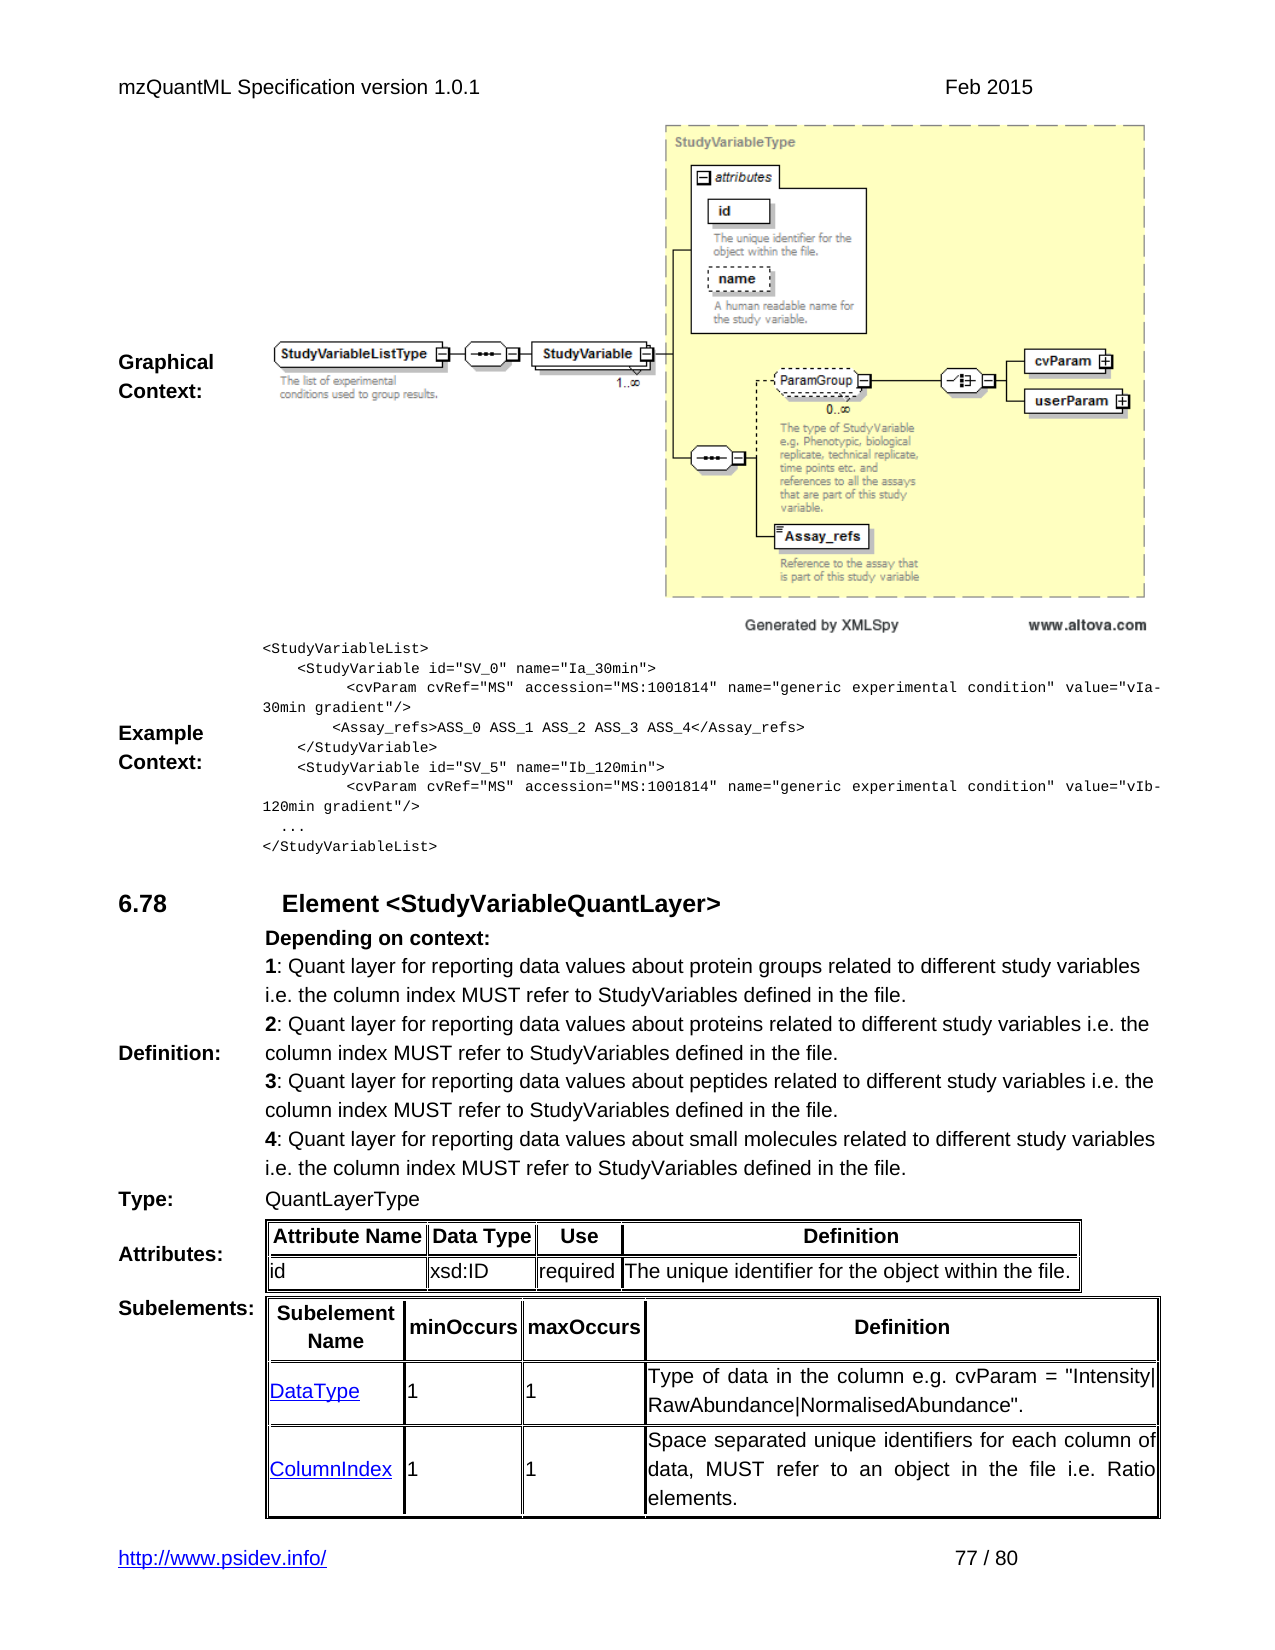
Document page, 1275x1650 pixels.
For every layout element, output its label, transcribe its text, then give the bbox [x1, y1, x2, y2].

table_cell Attributes: [117, 1218, 263, 1294]
table_header Depending on context: 1: Quant layer for reporting data values about protein groups related to different study variables i.e. the column index MUST refer to StudyVariables defined in the file. 2: Quant layer for reporting data values about proteins related to different study variables i.e. the column index MUST refer to StudyVariables defined in the file. 3: Quant layer for reporting data values about peptides related to different study variables i.e. the column index MUST refer to StudyVariables defined in the file. 4: Quant layer for reporting data values about small molecules related to different study variables i.e. the column index MUST refer to StudyVariables defined in the file. [263, 924, 1165, 1186]
table_cell [263, 1218, 1165, 1294]
table_cell [263, 1294, 1165, 1521]
table_header Definition: [117, 924, 263, 1186]
table_cell Type: [117, 1186, 263, 1217]
table_cell Subelements: [117, 1294, 263, 1521]
picture [262, 119, 1157, 634]
table_cell Example Context: [117, 640, 261, 861]
table_cell <StudyVariableList> <StudyVariable id="SV_0" name="Ia_30min"> <cvParam cvRef="MS" accession="MS:1001814" name="generic experimental condition" value="vIa-30min gradient"/> <Assay_refs>ASS_0 ASS_1 ASS_2 ASS_3 ASS_4</Assay_refs> </StudyVariable> <StudyVariable id="SV_5" name="Ib_120min"> <cvParam cvRef="MS" accession="MS:1001814" name="generic experimental condition" value="vIb-120min gradient"/> ... </StudyVariableList> [261, 640, 1165, 861]
table_cell [261, 118, 1165, 639]
table_cell QuantLayerType [263, 1186, 1165, 1217]
subtitle Element <StudyVariableQuantLayer> [118, 889, 1157, 918]
table_cell Graphical Context: [117, 118, 261, 639]
